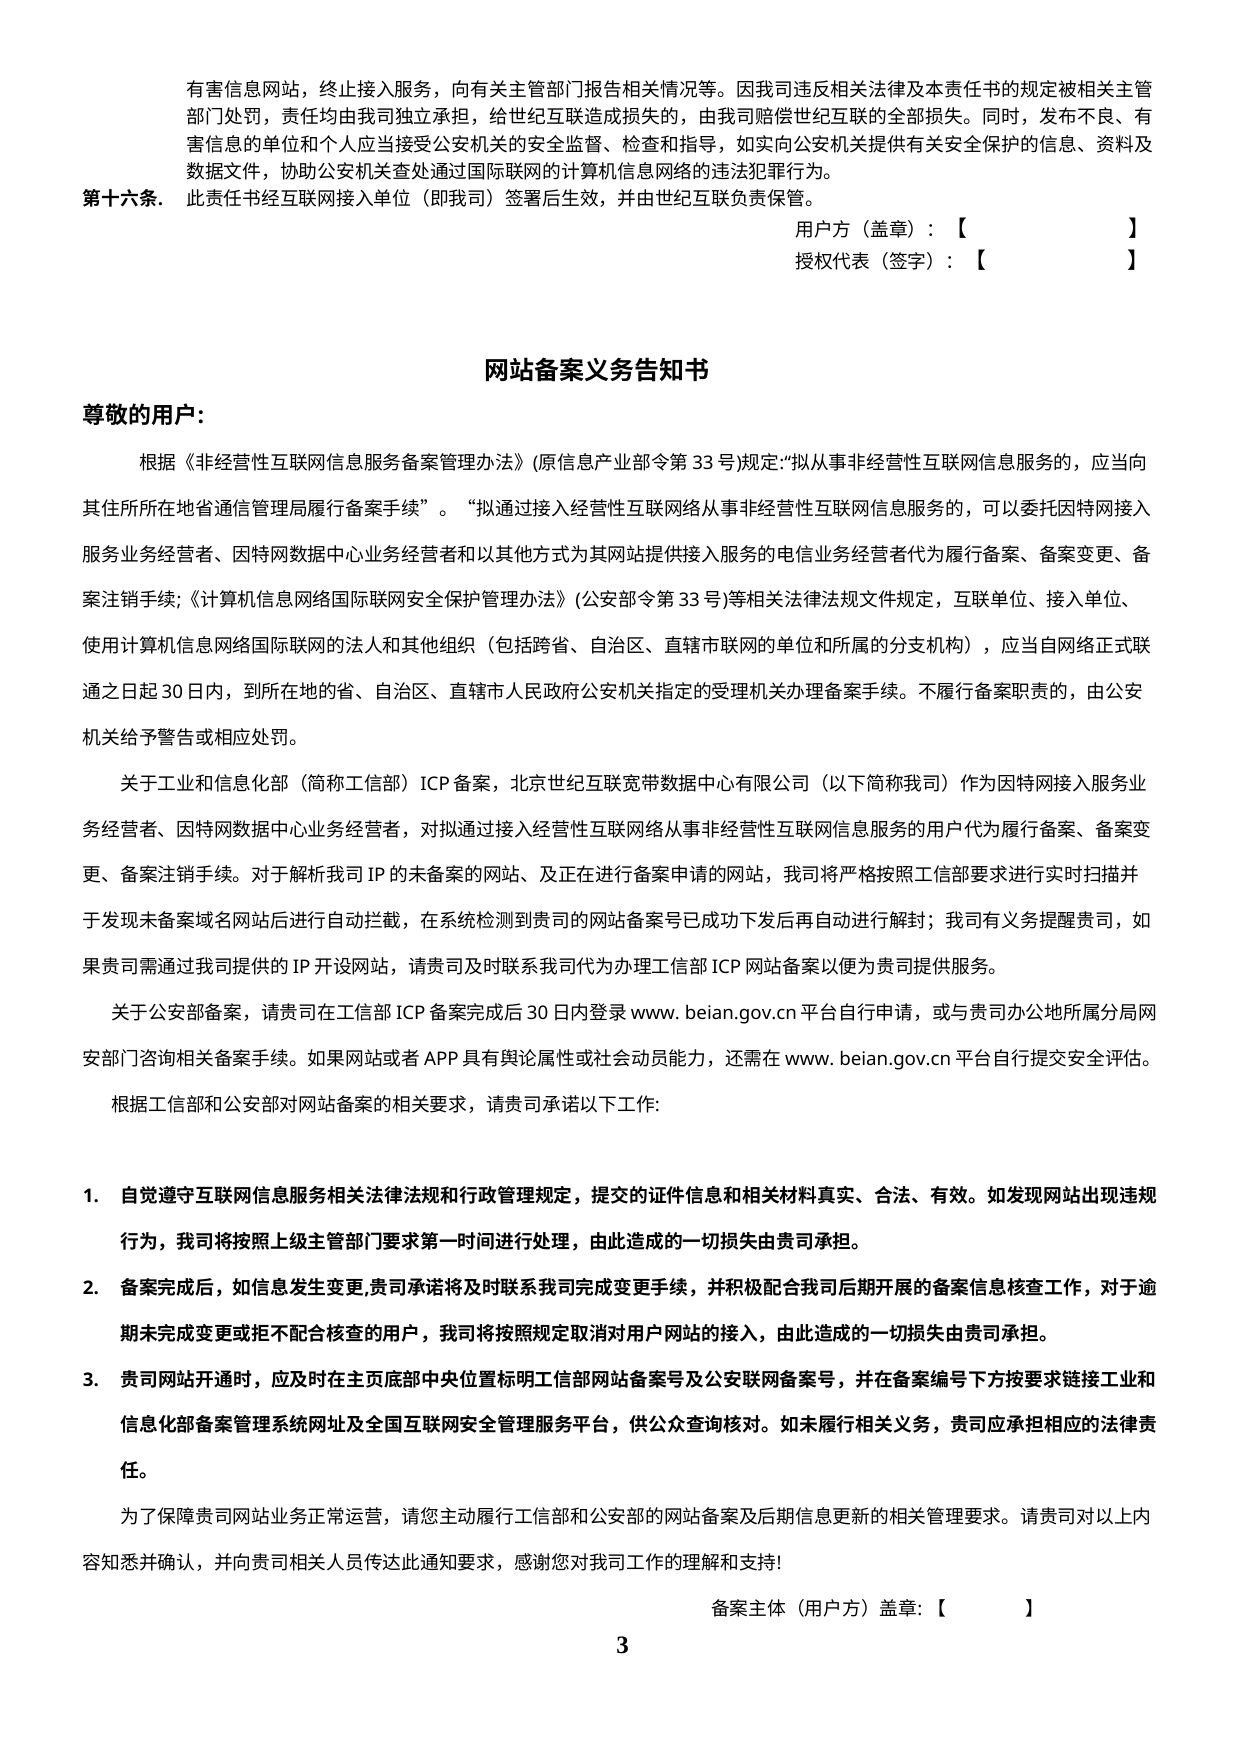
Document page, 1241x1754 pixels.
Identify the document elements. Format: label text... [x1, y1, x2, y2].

text 关于公安部备案，请贵司在工信部ICP备案完成后30日内登录www. beian.gov.cn平台自行申请，或与贵司办公地所属分局网安部门咨询相关备案手续。如果网站或者APP具有舆论属性或社会动员能力，还需在www. beian.gov.cn平台自行提交安全评估。 [83, 983, 1157, 1074]
text 为了保障贵司网站业务正常运营，请您主动履行工信部和公安部的网站备案及后期信息更新的相关管理要求。请贵司对以上内容知悉并确认，并向贵司相关人员传达此通知要求，感谢您对我司工作的理解和支持! [83, 1487, 1158, 1578]
text 关于工业和信息化部（简称工信部）ICP备案，北京世纪互联宽带数据中心有限公司（以下简称我司）作为因特网接入服务业务经营者、因特网数据中心业务经营者，对拟通过接入经营性互联网络从事非经营性互联网信息服务的用户代为履行备案、备案变更、备案注销手续。对于解析我司IP的未备案的网站、及正在进行备案申请的网站，我司将严格按照工信部要求进行实时扫描并于发现未备案域名网站后进行自动拦截，在系统检测到贵司的网站备案号已成功下发后再自动进行解封；我司有义务提醒贵司，如果贵司需通过我司提供的IP开设网站，请贵司及时联系我司代为办理工信部ICP网站备案以便为贵司提供服务。 [83, 753, 1157, 983]
text 授权代表（签字）：【 】 [83, 243, 1157, 274]
text 根据《非经营性互联网信息服务备案管理办法》(原信息产业部令第33号)规定:“拟从事非经营性互联网信息服务的，应当向其住所所在地省通信管理局履行备案手续”。“拟通过接入经营性互联网络从事非经营性互联网信息服务的，可以委托因特网接入服务业务经营者、因特网数据中心业务经营者和以其他方式为其网站提供接入服务的电信业务经营者代为履行备案、备案变更、备案注销手续;《计算机信息网络国际联网安全保护管理办法》(公安部令第33号)等相关法律法规文件规定，互联单位、接入单位、使用计算机信息网络国际联网的法人和其他组织（包括跨省、自治区、直辖市联网的单位和所属的分支机构），应当自网络正式联通之日起30日内，到所在地的省、自治区、直辖市人民政府公安机关指定的受理机关办理备案手续。不履行备案职责的，由公安机关给予警告或相应处罚。 [83, 433, 1157, 753]
list 自觉遵守互联网信息服务相关法律法规和行政管理规定，提交的证件信息和相关材料真实、合法、有效。如发现网站出现违规行为，我司将按照上级主管部门要求第一时间进行处理，由此造成的一切损失由贵司承担。 [83, 1166, 1157, 1258]
text 根据工信部和公安部对网站备案的相关要求，请贵司承诺以下工作: [83, 1074, 1157, 1120]
text 尊敬的用户: [83, 387, 1157, 433]
list 备案完成后，如信息发生变更,贵司承诺将及时联系我司完成变更手续，并积极配合我司后期开展的备案信息核查工作，对于逾期未完成变更或拒不配合核查的用户，我司将按照规定取消对用户网站的接入，由此造成的一切损失由贵司承担。 [83, 1258, 1157, 1349]
text 网站备案义务告知书 [83, 349, 1157, 387]
text 备案主体（用户方）盖章: 【 】 [83, 1578, 1157, 1624]
text 用户方（盖章）：【 】 [83, 211, 1157, 243]
list 贵司网站开通时，应及时在主页底部中央位置标明工信部网站备案号及公安联网备案号，并在备案编号下方按要求链接工业和信息化部备案管理系统网址及全国互联网安全管理服务平台，供公众查询核对。如未履行相关义务，贵司应承担相应的法律责任。 [83, 1349, 1157, 1487]
list 此责任书经互联网接入单位（即我司）签署后生效，并由世纪互联负责保管。 [83, 184, 1157, 211]
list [83, 75, 1157, 184]
